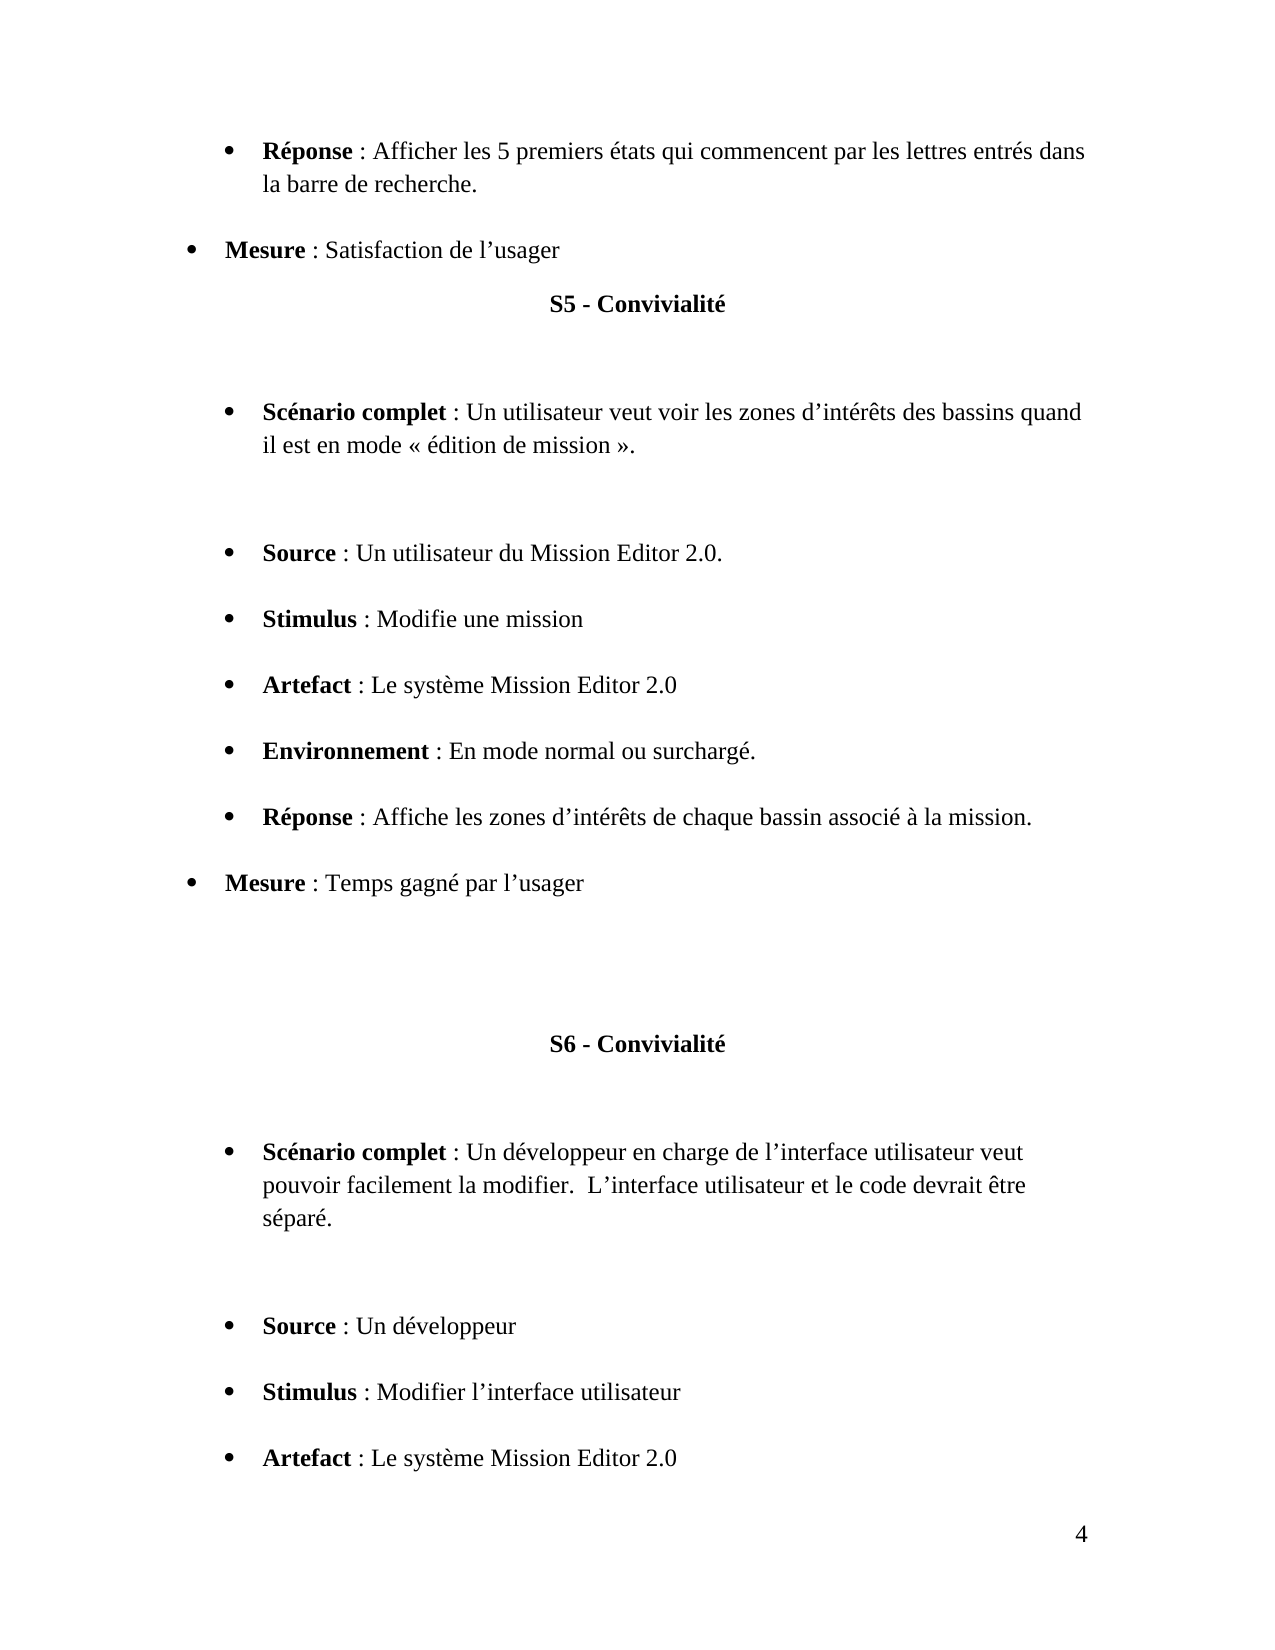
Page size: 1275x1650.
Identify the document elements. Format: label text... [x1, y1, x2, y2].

list Mesure : Temps gagné par l’usager [187, 868, 1087, 897]
list Scénario complet : Un développeur en charge de l’interface utilisateur veut pouvoir facilement la modifier. L’interface utilisateur et le code devrait être séparé. [225, 1137, 1087, 1232]
list Artefact : Le système Mission Editor 2.0 [225, 670, 1087, 699]
list Stimulus : Modifier l’interface utilisateur [225, 1377, 1087, 1406]
text S5 - Convivialité [187, 289, 1087, 318]
text S6 - Convivialité [187, 1029, 1087, 1058]
list Source : Un développeur [225, 1311, 1087, 1340]
list Environnement : En mode normal ou surchargé. [225, 736, 1087, 765]
list Stimulus : Modifie une mission [225, 604, 1087, 633]
list Mesure : Satisfaction de l’usager [187, 236, 1087, 264]
list Réponse : Afficher les 5 premiers états qui commencent par les lettres entrés dans la barre de recherche. [225, 136, 1087, 198]
list Réponse : Affiche les zones d’intérêts de chaque bassin associé à la mission. [225, 802, 1087, 831]
list Source : Un utilisateur du Mission Editor 2.0. [225, 538, 1087, 567]
list Artefact : Le système Mission Editor 2.0 [225, 1443, 1087, 1472]
list Scénario complet : Un utilisateur veut voir les zones d’intérêts des bassins quand il est en mode « édition de mission ». [225, 397, 1087, 459]
